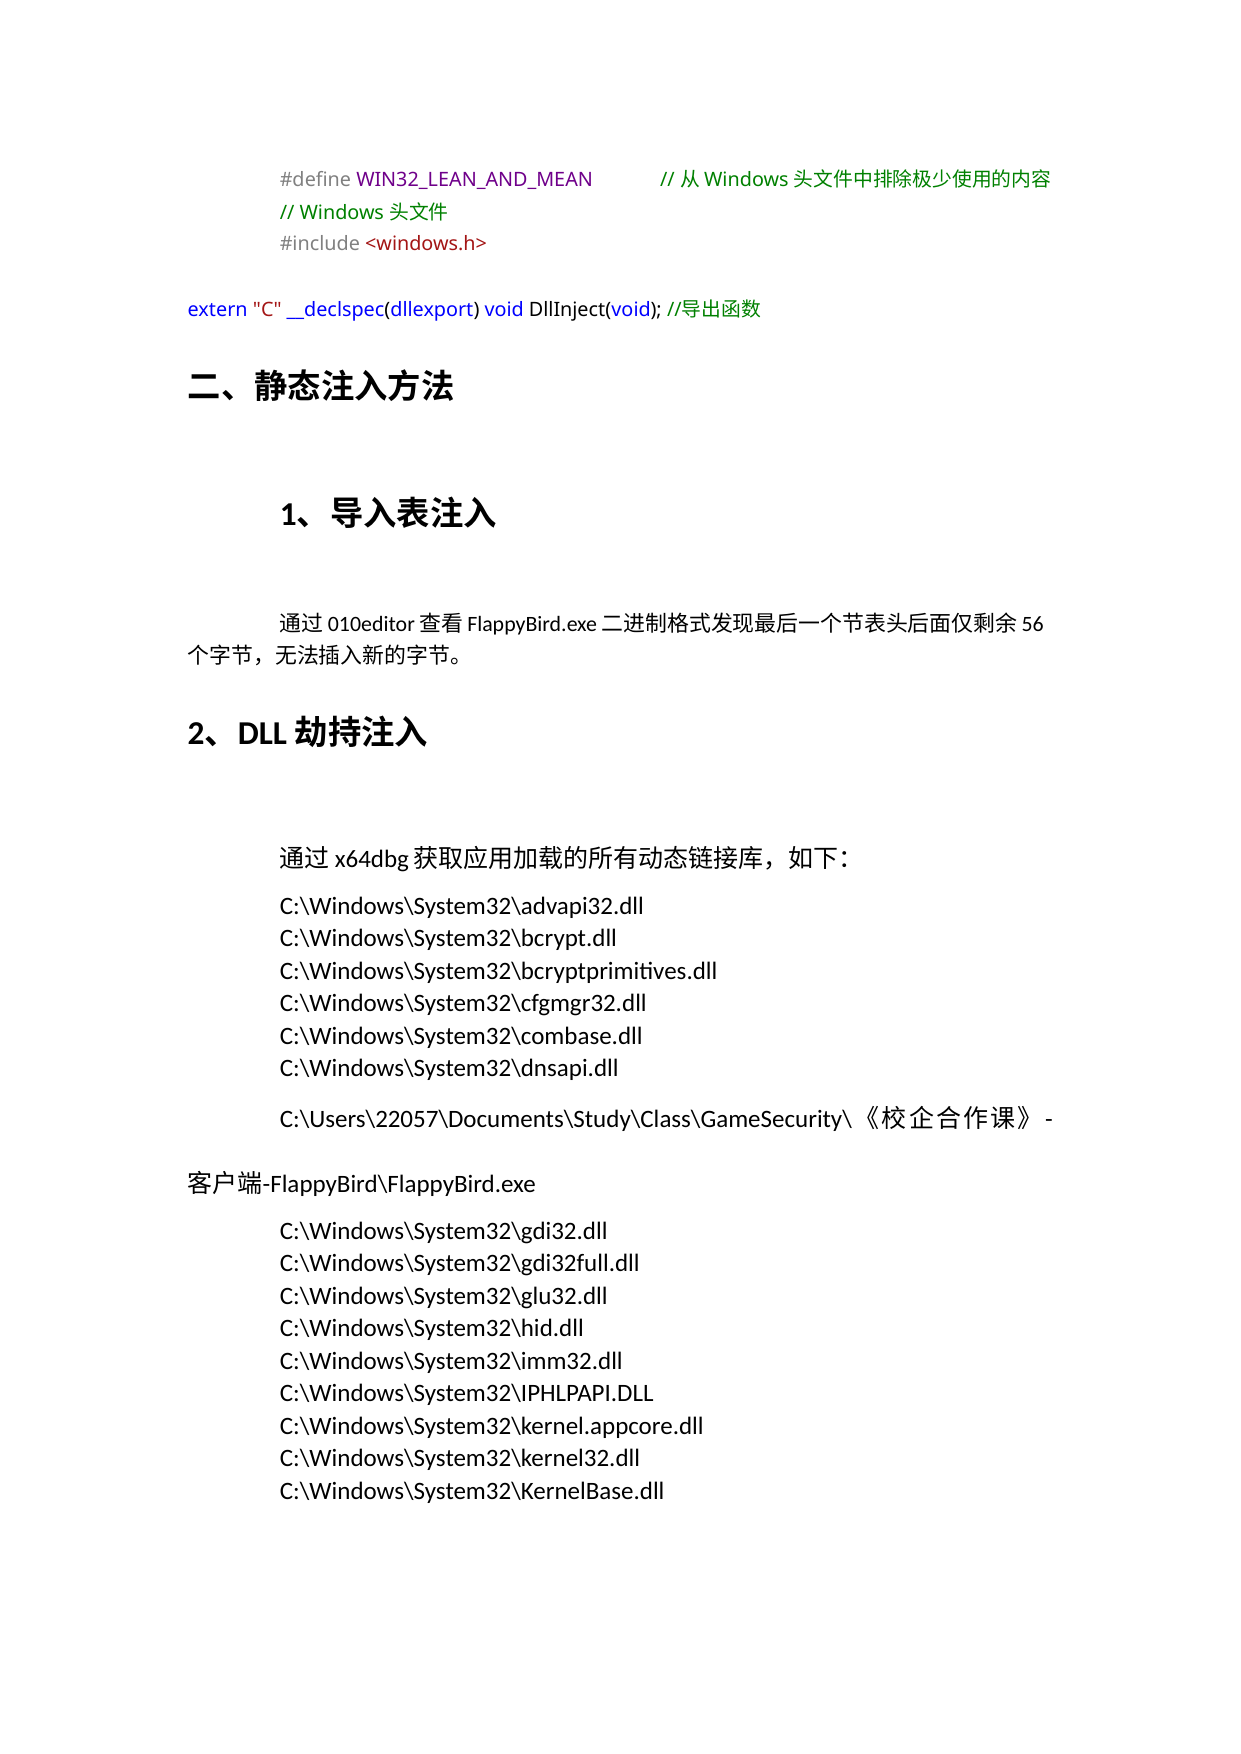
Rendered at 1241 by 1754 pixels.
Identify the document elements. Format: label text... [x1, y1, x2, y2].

text C:\Windows\System32\hid.dll [187, 1311, 1053, 1344]
text C:\Windows\System32\cfgmgr32.dll [187, 986, 1053, 1019]
subtitle 1、导入表注入 [187, 478, 1053, 543]
text C:\Windows\System32\kernel.appcore.dll [187, 1409, 1053, 1441]
text C:\Windows\System32\advapi32.dll [187, 889, 1053, 921]
text 通过x64dbg获取应用加载的所有动态链接库，如下： [187, 824, 1053, 889]
text C:\Windows\System32\bcryptprimitives.dll [187, 954, 1053, 986]
text #include <windows.h> [187, 227, 1053, 259]
text #define WIN32_LEAN_AND_MEAN // 从 Windows 头文件中排除极少使用的内容 [187, 162, 1053, 194]
text C:\Users\22057\Documents\Study\Class\GameSecurity\《校企合作课》-客户端-FlappyBird\FlappyBird.exe [187, 1084, 1053, 1214]
text C:\Windows\System32\IPHLPAPI.DLL [187, 1376, 1053, 1409]
text C:\Windows\System32\kernel32.dll [187, 1441, 1053, 1474]
text C:\Windows\System32\gdi32.dll [187, 1214, 1053, 1246]
text C:\Windows\System32\imm32.dll [187, 1344, 1053, 1376]
text C:\Windows\System32\gdi32full.dll [187, 1246, 1053, 1279]
text C:\Windows\System32\KernelBase.dll [187, 1474, 1053, 1506]
text C:\Windows\System32\bcrypt.dll [187, 921, 1053, 954]
text 通过010editor查看FlappyBird.exe二进制格式发现最后一个节表头后面仅剩余56个字节，无法插入新的字节。 [187, 605, 1053, 670]
text C:\Windows\System32\dnsapi.dll [187, 1051, 1053, 1084]
subtitle 二、静态注入方法 [187, 352, 1053, 417]
list extern "C" __declspec(dllexport) void DllInject(void); //导出函数 [187, 292, 1053, 324]
text // Windows 头文件 [187, 194, 1053, 227]
text C:\Windows\System32\glu32.dll [187, 1279, 1053, 1311]
subtitle DLL 劫持注入 [187, 697, 1053, 762]
text C:\Windows\System32\combase.dll [187, 1019, 1053, 1051]
